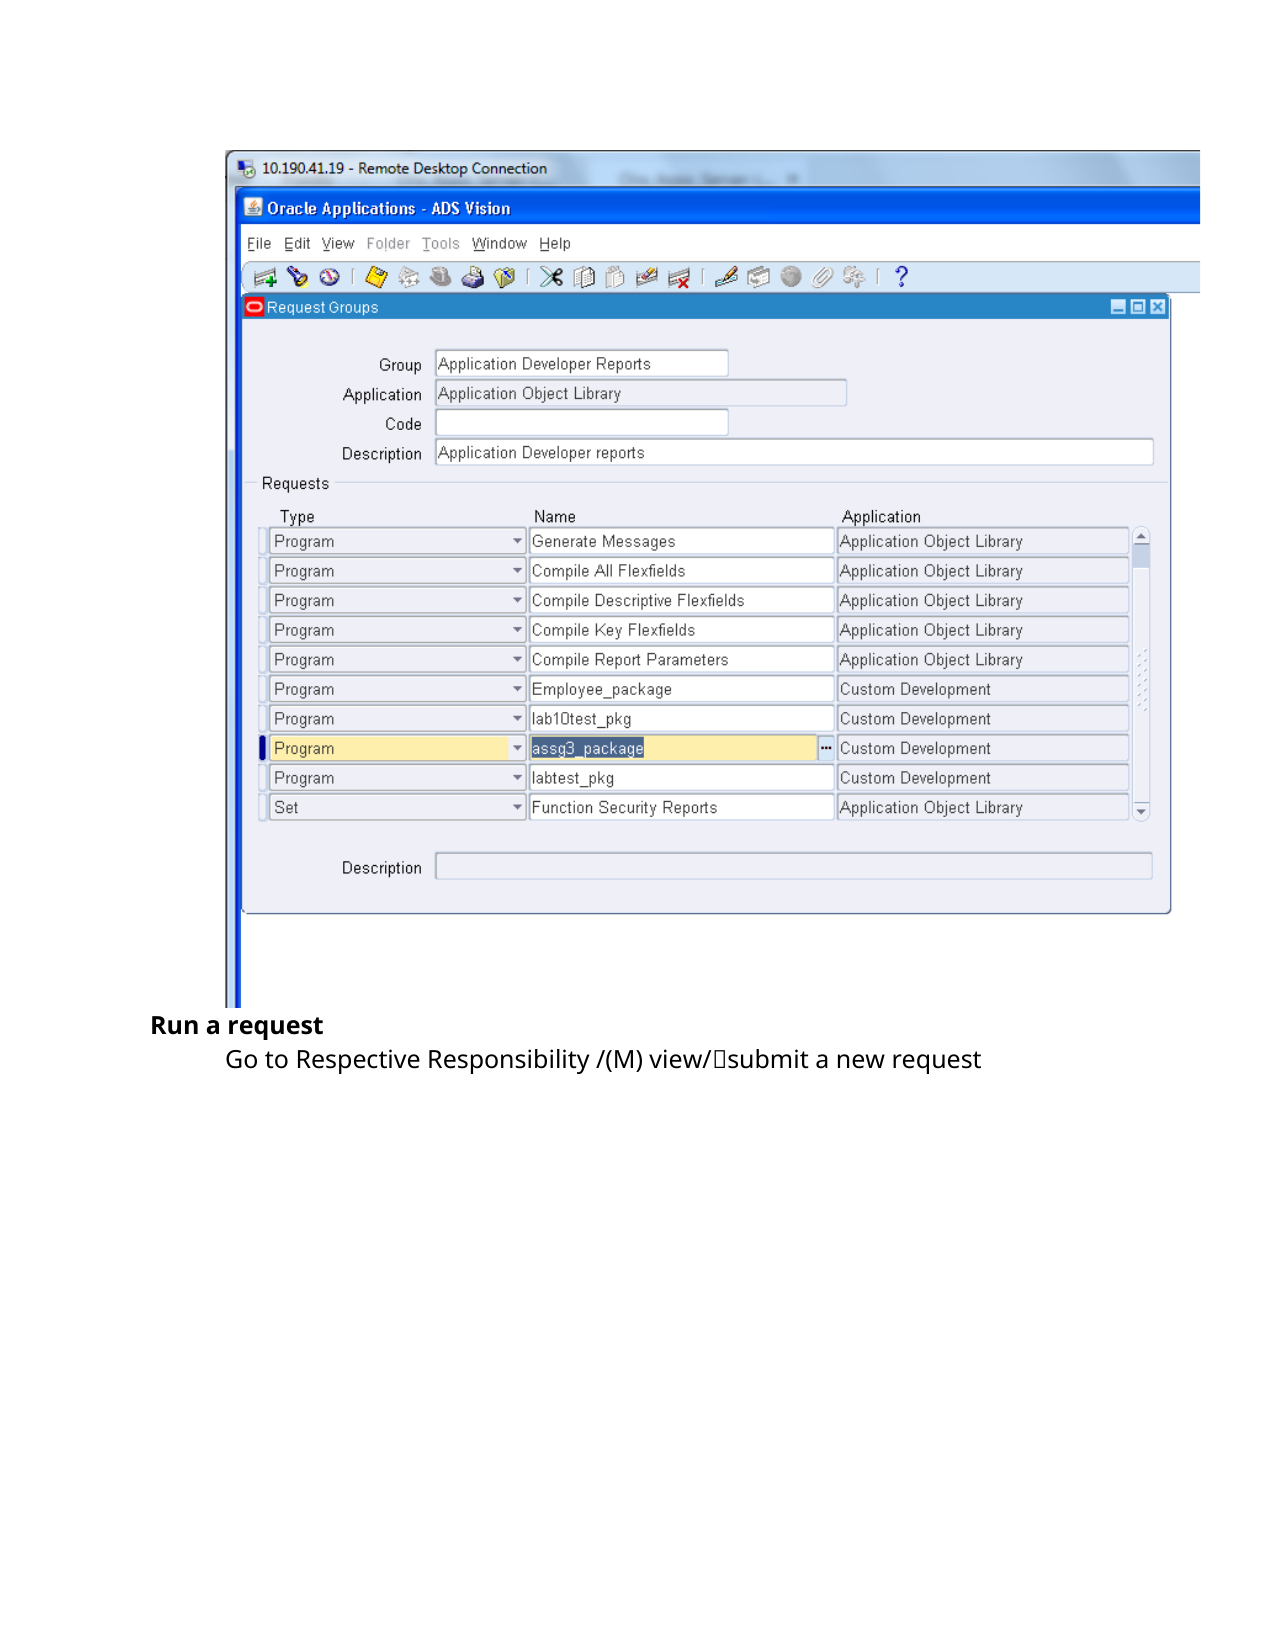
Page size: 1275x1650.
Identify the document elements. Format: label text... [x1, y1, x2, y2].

picture [225, 150, 1200, 1008]
list Go to Respective Responsibility /(M) view/submit a new request [225, 1042, 1125, 1076]
text Run a request [150, 1008, 1125, 1042]
